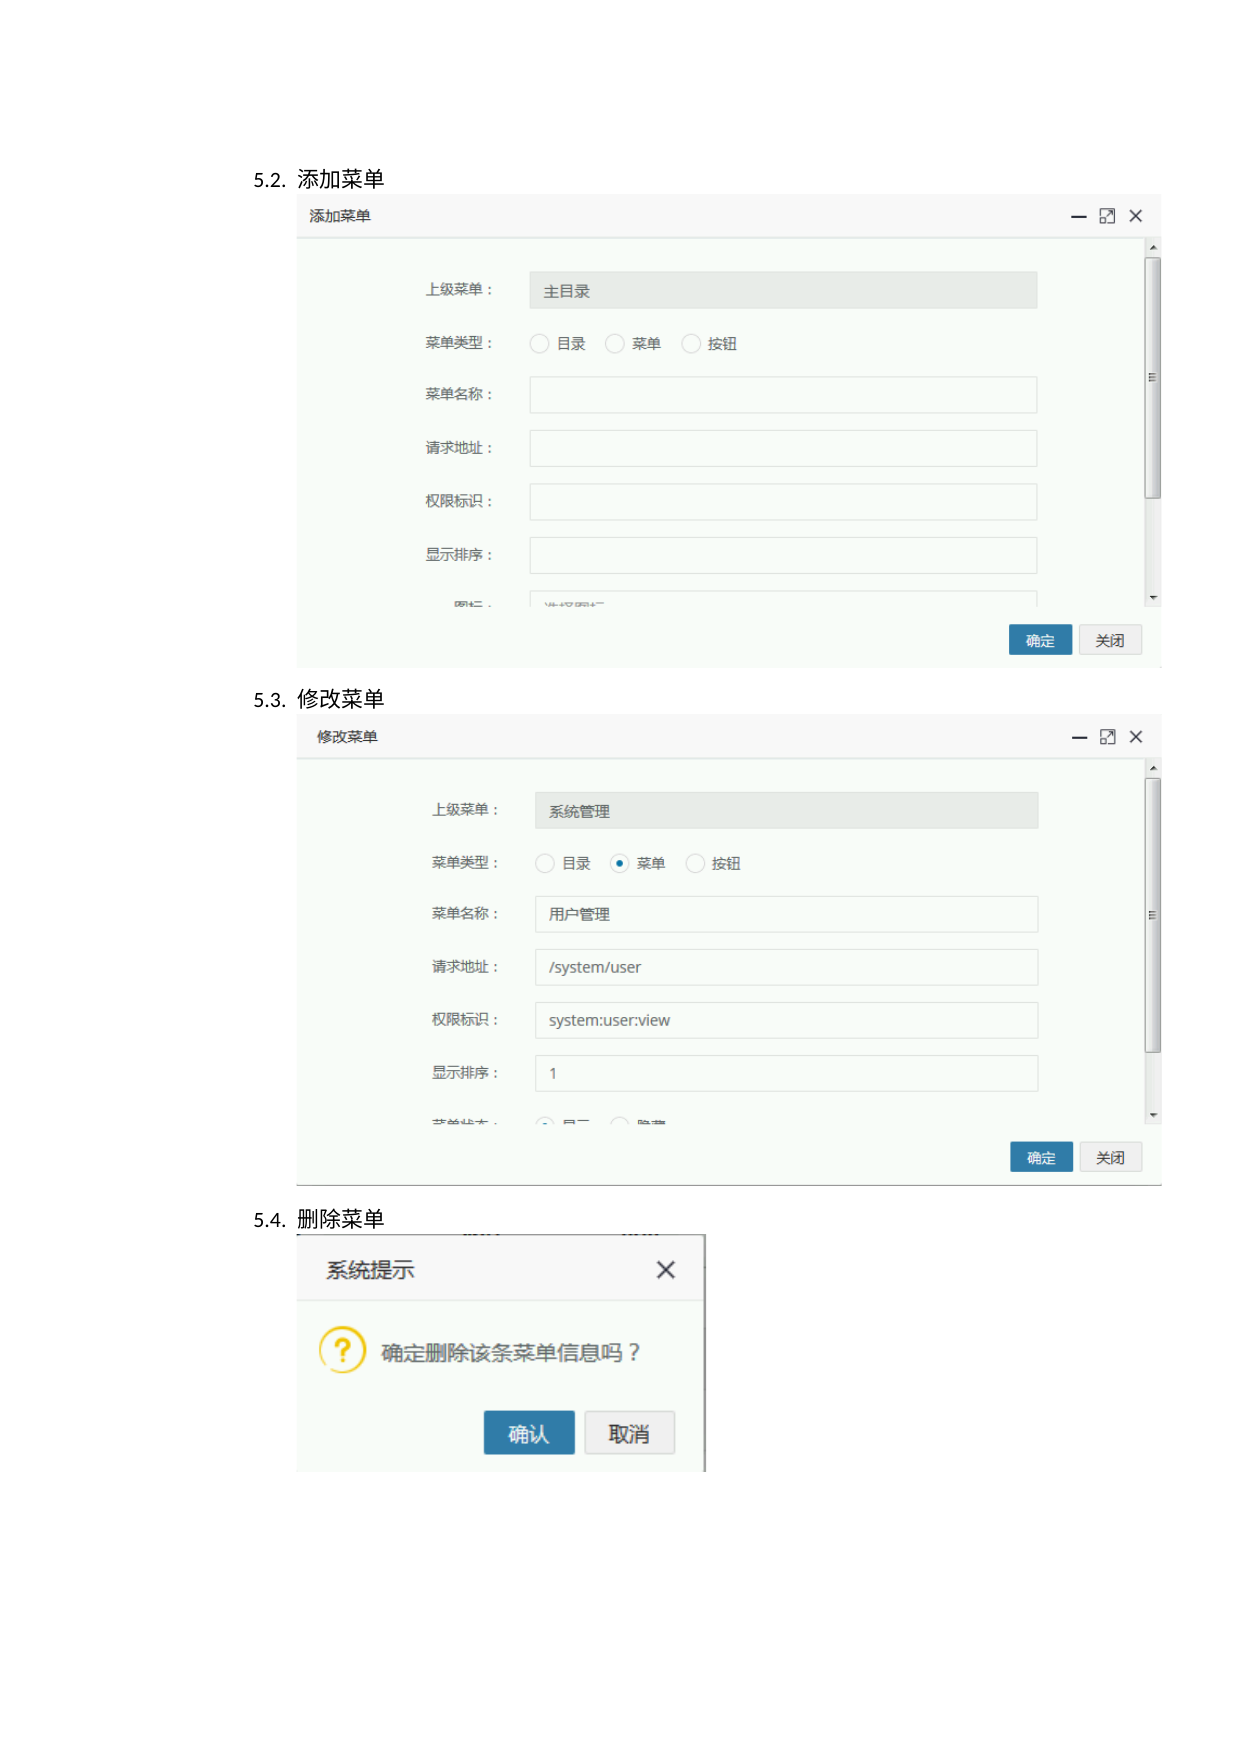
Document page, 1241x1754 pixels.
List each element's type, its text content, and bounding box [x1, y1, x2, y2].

picture [296, 714, 1162, 1186]
list 修改菜单 [253, 682, 1053, 714]
picture [296, 1234, 707, 1472]
list 删除菜单 [253, 1202, 1053, 1234]
list 添加菜单 [253, 162, 1053, 194]
picture [296, 194, 1162, 668]
